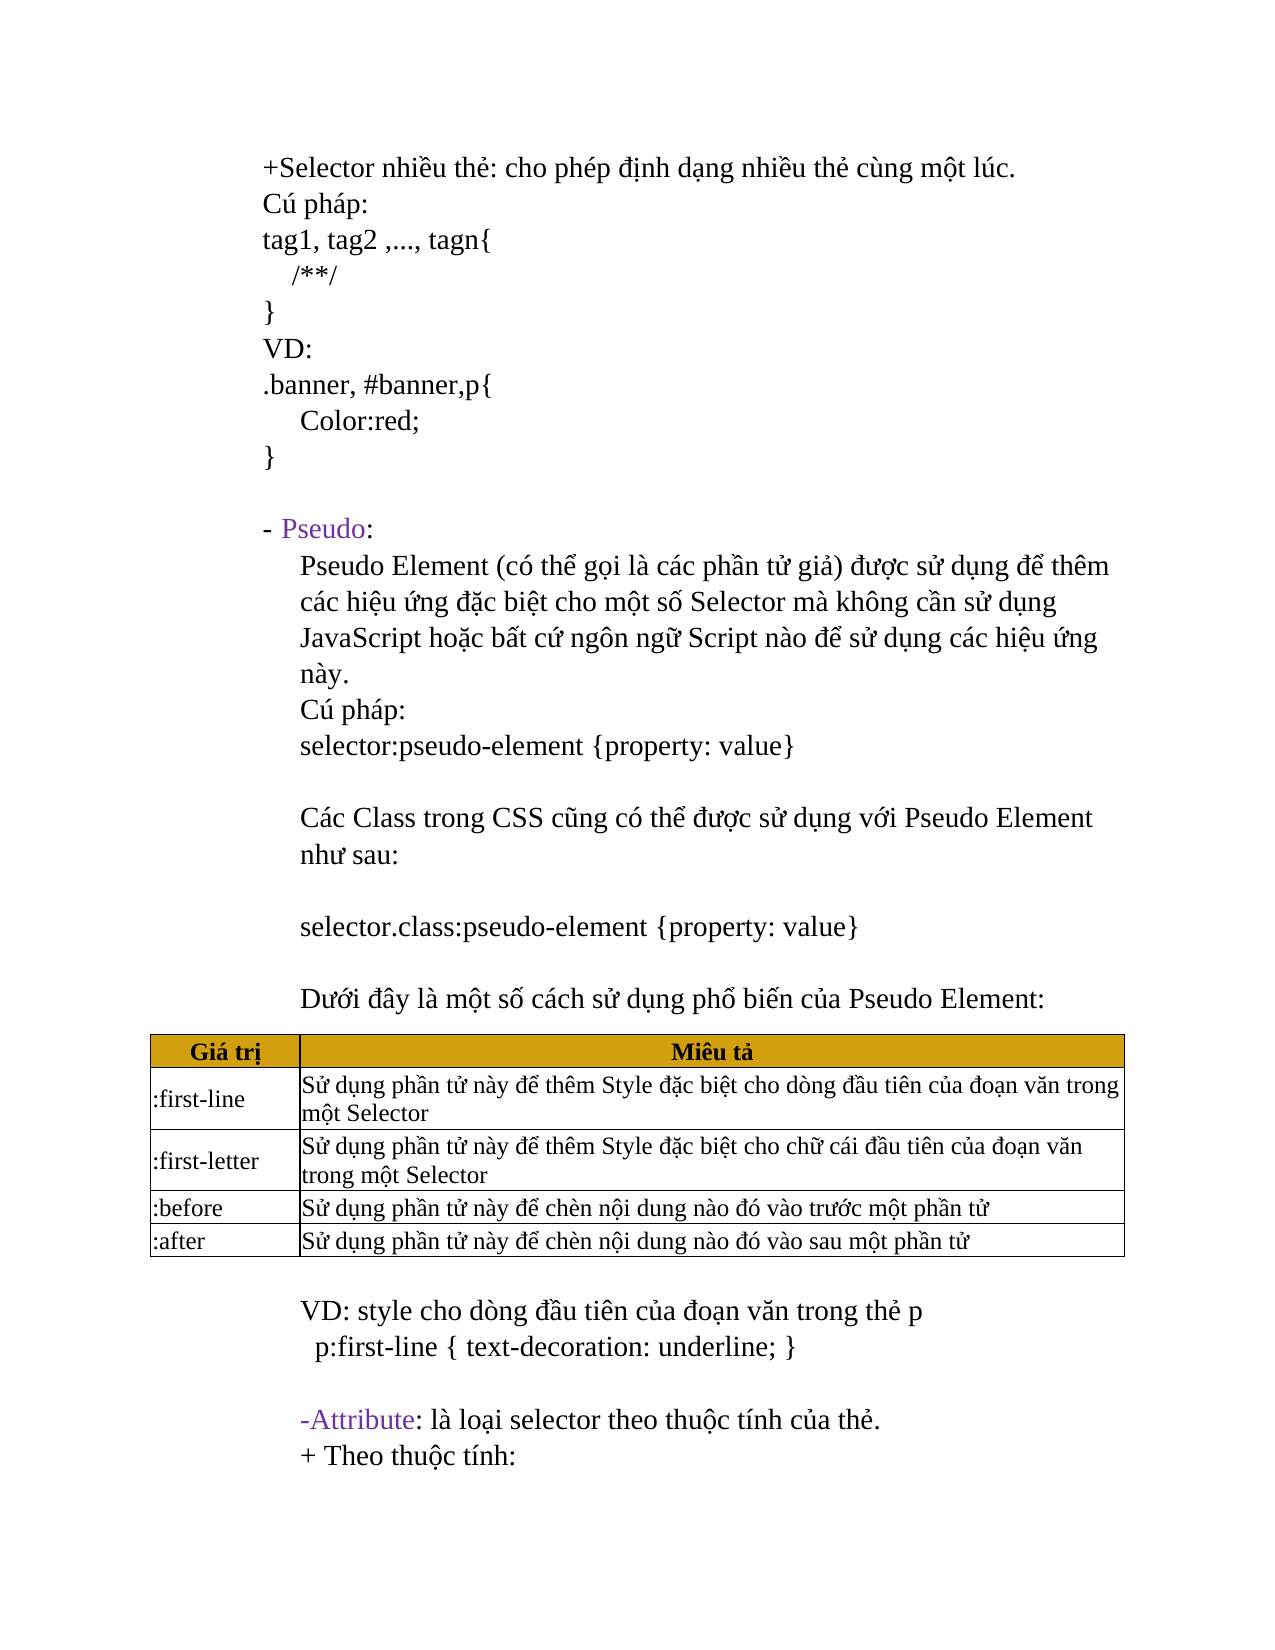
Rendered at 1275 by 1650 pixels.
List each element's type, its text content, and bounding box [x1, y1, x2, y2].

list VD: style cho dòng đầu tiên của đoạn văn trong thẻ p [300, 1293, 1125, 1327]
list +Selector nhiều thẻ: cho phép định dạng nhiều thẻ cùng một lúc. [262, 150, 1125, 183]
table_cell Sử dụng phần tử này để chèn nội dung nào đó vào sau một phần tử [301, 1224, 1124, 1256]
list Cú pháp: [300, 692, 1125, 726]
list selector:pseudo-element {property: value} [300, 728, 1125, 762]
table_cell :first-letter [151, 1130, 299, 1190]
list + Theo thuộc tính: [300, 1438, 1125, 1472]
table_header Miêu tả [301, 1035, 1124, 1067]
list Pseudo Element (có thể gọi là các phần tử giả) được sử dụng để thêm các hiệu ứng đặc biệt cho một số Selector mà không cần sử dụng JavaScript hoặc bất cứ ngôn ngữ Script nào để sử dụng các hiệu ứng này. [300, 548, 1125, 689]
list tag1, tag2 ,..., tagn{ [262, 222, 1125, 256]
table_cell Sử dụng phần tử này để thêm Style đặc biệt cho dòng đầu tiên của đoạn văn trong một Selector [301, 1068, 1124, 1129]
table_cell :before [151, 1191, 299, 1223]
list Pseudo: [262, 511, 1125, 545]
list selector.class:pseudo-element {property: value} [300, 909, 1125, 943]
list -Attribute: là loại selector theo thuộc tính của thẻ. [300, 1402, 1125, 1435]
table_cell :first-line [151, 1068, 299, 1129]
list Cú pháp: [262, 186, 1125, 220]
list } [262, 439, 1125, 473]
list p:first-line { text-decoration: underline; } [300, 1329, 1125, 1363]
list VD: [262, 331, 1125, 364]
list .banner, #banner,p{ [262, 367, 1125, 400]
list Các Class trong CSS cũng có thể được sử dụng với Pseudo Element như sau: [300, 801, 1125, 870]
list } [262, 294, 1125, 328]
list Dưới đây là một số cách sử dụng phổ biến của Pseudo Element: [300, 981, 1125, 1015]
list /**/ [262, 258, 1125, 292]
table_header Giá trị [151, 1035, 299, 1067]
list Color:red; [262, 403, 1125, 437]
table_cell :after [151, 1224, 299, 1256]
table_cell Sử dụng phần tử này để chèn nội dung nào đó vào trước một phần tử [301, 1191, 1124, 1223]
table_cell Sử dụng phần tử này để thêm Style đặc biệt cho chữ cái đầu tiên của đoạn văn trong một Selector [301, 1130, 1124, 1190]
